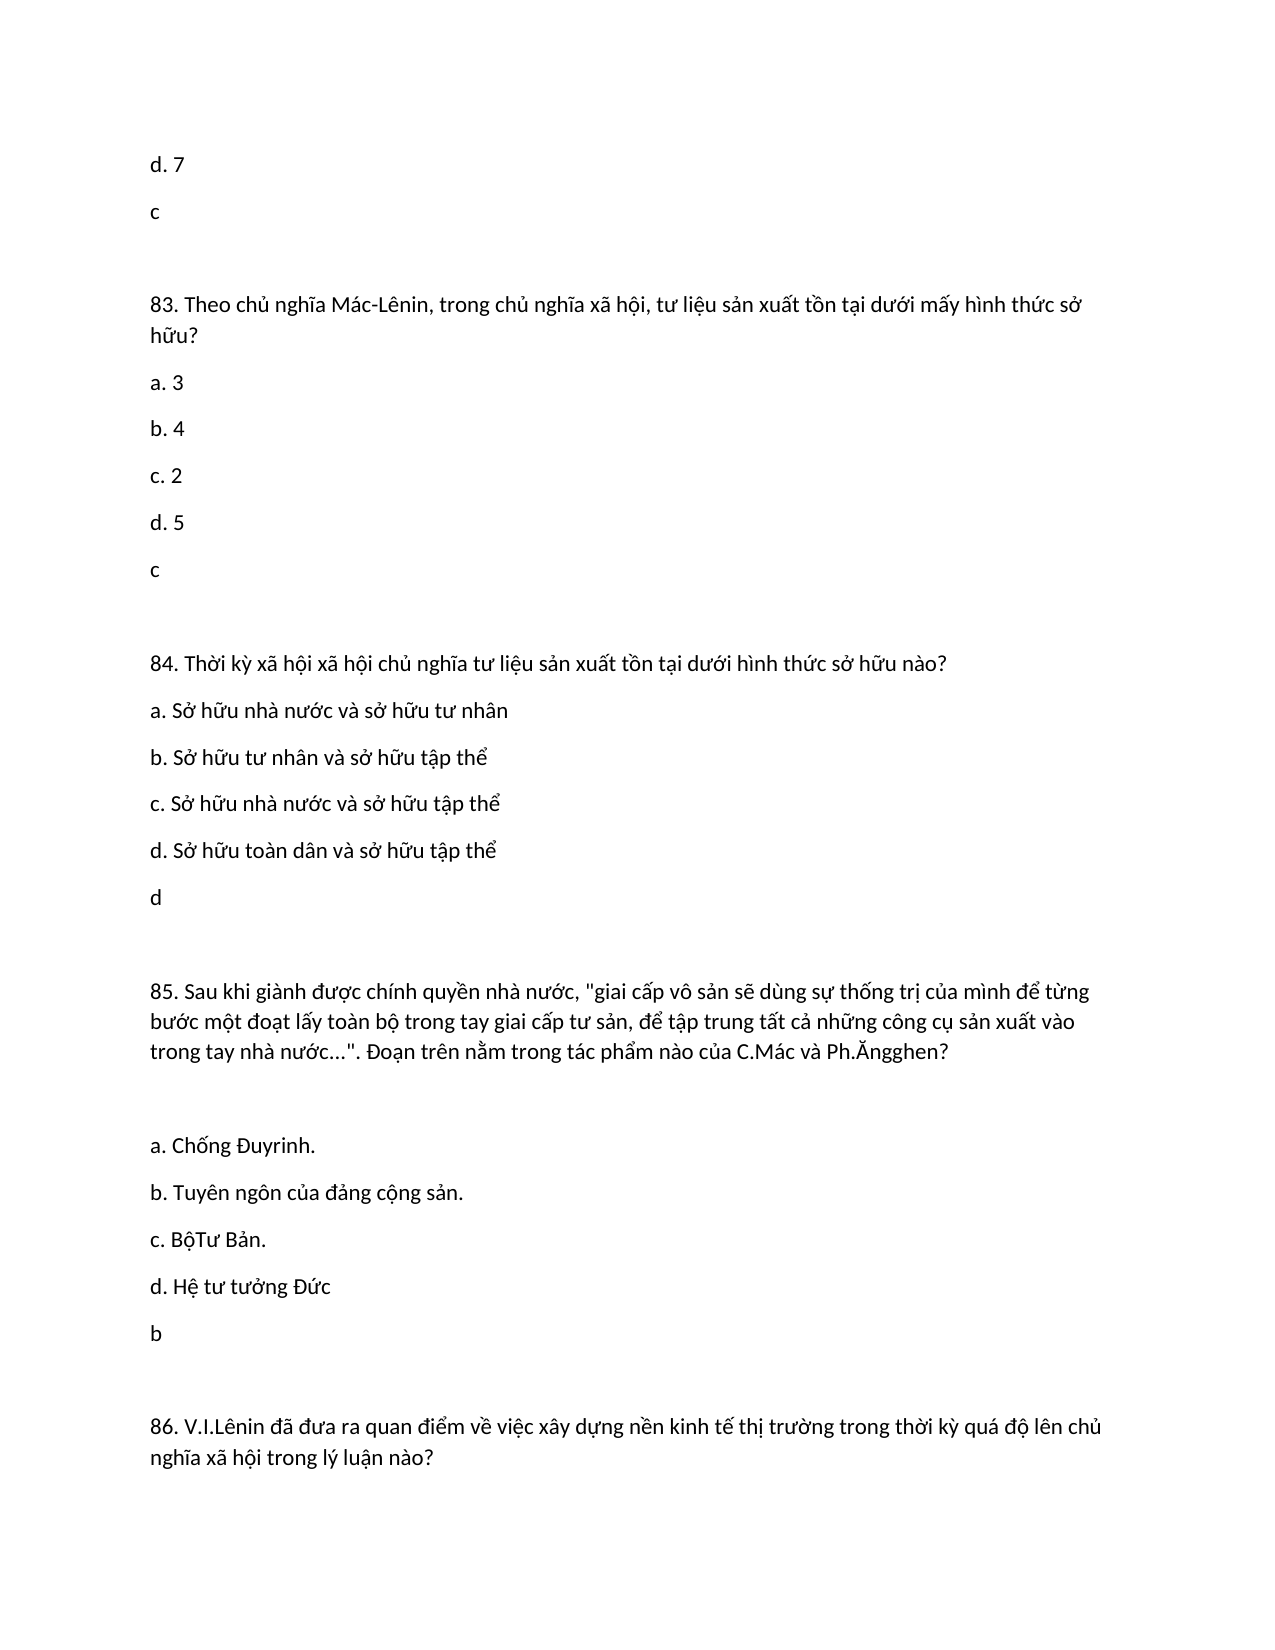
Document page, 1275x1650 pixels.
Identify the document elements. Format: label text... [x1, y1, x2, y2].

text b [150, 1319, 1125, 1347]
text 84. Thời kỳ xã hội xã hội chủ nghĩa tư liệu sản xuất tồn tại dưới hình thức sở hữu nào? [150, 649, 1125, 677]
text b. Tuyên ngôn của đảng cộng sản. [150, 1178, 1125, 1206]
text 86. V.I.Lênin đã đưa ra quan điểm về việc xây dựng nền kinh tế thị trường trong thời kỳ quá độ lên chủ nghĩa xã hội trong lý luận nào? [150, 1412, 1125, 1471]
text a. Chống Đuyrinh. [150, 1131, 1125, 1159]
text 85. Sau khi giành được chính quyền nhà nước, "giai cấp vô sản sẽ dùng sự thống trị của mình để từng bước một đoạt lấy toàn bộ trong tay giai cấp tư sản, để tập trung tất cả những công cụ sản xuất vào trong tay nhà nước...". Đoạn trên nằm trong tác phẩm nào của C.Mác và Ph.Ăngghen? [150, 977, 1125, 1066]
text d [150, 883, 1125, 911]
text 83. Theo chủ nghĩa Mác-Lênin, trong chủ nghĩa xã hội, tư liệu sản xuất tồn tại dưới mấy hình thức sở hữu? [150, 291, 1125, 349]
text d. Hệ tư tưởng Đức [150, 1272, 1125, 1300]
text d. Sở hữu toàn dân và sở hữu tập thể [150, 836, 1125, 864]
text d. 5 [150, 508, 1125, 536]
text c [150, 555, 1125, 583]
text b. 4 [150, 414, 1125, 443]
text b. Sở hữu tư nhân và sở hữu tập thể [150, 743, 1125, 771]
text c. 2 [150, 461, 1125, 489]
text c. Sở hữu nhà nước và sở hữu tập thể [150, 789, 1125, 818]
text c [150, 197, 1125, 225]
text a. Sở hữu nhà nước và sở hữu tư nhân [150, 696, 1125, 724]
text a. 3 [150, 368, 1125, 396]
text c. BộTư Bản. [150, 1225, 1125, 1253]
text d. 7 [150, 150, 1125, 178]
